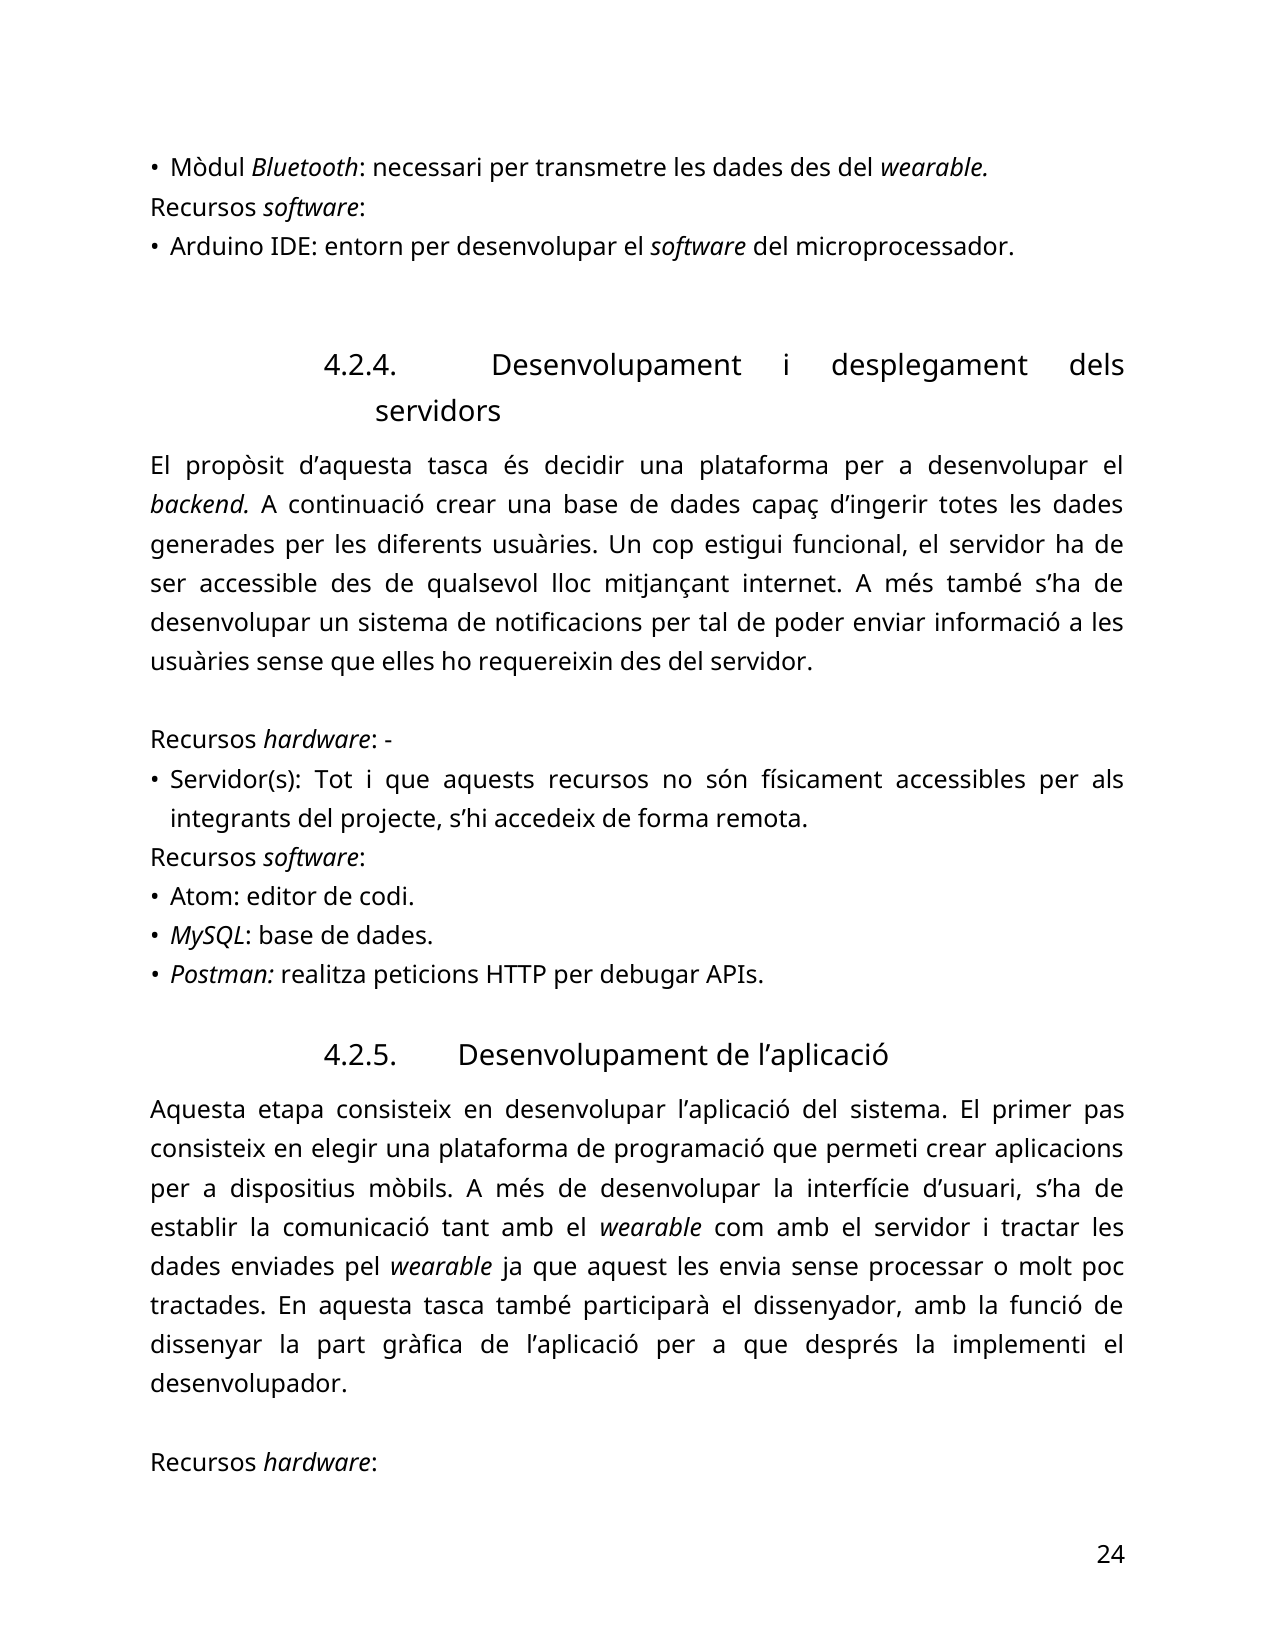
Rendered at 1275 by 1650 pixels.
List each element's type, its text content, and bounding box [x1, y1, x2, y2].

list Postman: realitza peticions HTTP per debugar APIs. [150, 957, 1125, 991]
subtitle Desenvolupament de l’aplicació [323, 1034, 1125, 1073]
text Recursos software: [150, 839, 1125, 874]
subtitle Desenvolupament i desplegament dels servidors [323, 344, 1125, 429]
list MySQL: base de dades. [150, 918, 1125, 952]
list Mòdul Bluetooth: necessari per transmetre les dades des del wearable. [150, 150, 1125, 184]
text Recursos hardware: - [150, 722, 1125, 756]
list Arduino IDE: entorn per desenvolupar el software del microprocessador. [150, 228, 1125, 262]
text Recursos software: [150, 189, 1125, 223]
list Atom: editor de codi. [150, 879, 1125, 913]
text El propòsit d’aquesta tasca és decidir una plataforma per a desenvolupar el backend. A continuació crear una base de dades capaç d’ingerir totes les dades generades per les diferents usuàries. Un cop estigui funcional, el servidor ha de ser accessible des de qualsevol lloc mitjançant internet. A més també s’ha de desenvolupar un sistema de notificacions per tal de poder enviar informació a les usuàries sense que elles ho requereixin des del servidor. [150, 448, 1125, 678]
list Servidor(s): Tot i que aquests recursos no són físicament accessibles per als integrants del projecte, s’hi accedeix de forma remota. [150, 761, 1125, 834]
text Recursos hardware: [150, 1444, 1125, 1478]
text Aquesta etapa consisteix en desenvolupar l’aplicació del sistema. El primer pas consisteix en elegir una plataforma de programació que permeti crear aplicacions per a dispositius mòbils. A més de desenvolupar la interfície d’usuari, s’ha de establir la comunicació tant amb el wearable com amb el servidor i tractar les dades enviades pel wearable ja que aquest les envia sense processar o molt poc tractades. En aquesta tasca també participarà el dissenyador, amb la funció de dissenyar la part gràfica de l’aplicació per a que després la implementi el desenvolupador. [150, 1092, 1125, 1400]
